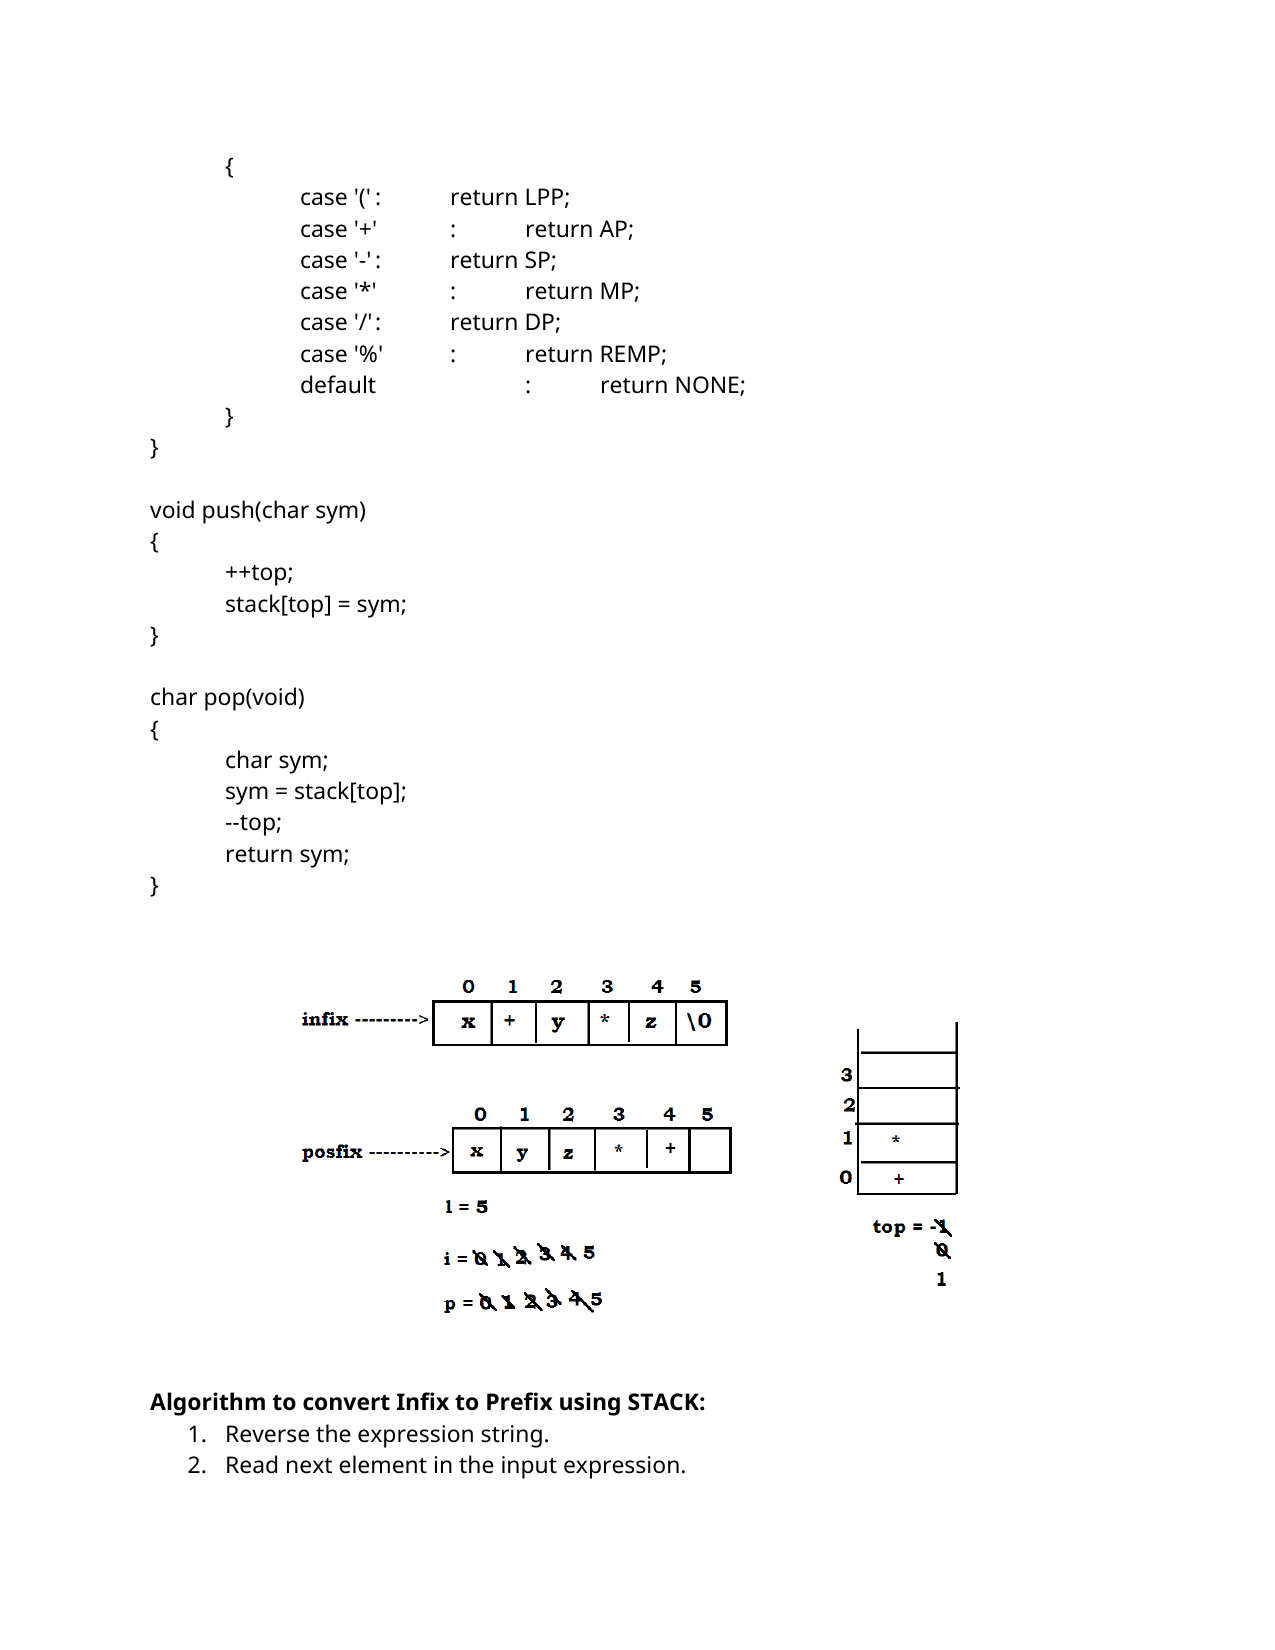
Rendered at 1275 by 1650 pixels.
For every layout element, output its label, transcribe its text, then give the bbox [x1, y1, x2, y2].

text return sym; [150, 837, 1125, 869]
text } [150, 431, 1125, 462]
text case '%' : return REMP; [150, 337, 1125, 369]
text default : return NONE; [150, 369, 1125, 400]
text case '*' : return MP; [150, 275, 1125, 306]
text } [150, 869, 1125, 900]
text { [150, 150, 1125, 181]
text Algorithm to convert Infix to Prefix using STACK: [150, 1386, 1125, 1417]
text case '(' : return LPP; [150, 181, 1125, 212]
text char sym; [150, 744, 1125, 775]
text } [150, 400, 1125, 431]
text --top; [150, 806, 1125, 837]
text stack[top] = sym; [150, 587, 1125, 619]
text case '/' : return DP; [150, 306, 1125, 337]
text case '-' : return SP; [150, 244, 1125, 275]
picture [294, 962, 981, 1324]
text sym = stack[top]; [150, 775, 1125, 806]
text ++top; [150, 556, 1125, 587]
text case '+' : return AP; [150, 212, 1125, 244]
text void push(char sym) [150, 494, 1125, 525]
text char pop(void) [150, 681, 1125, 712]
text { [150, 525, 1125, 556]
list Read next element in the input expression. [187, 1449, 1125, 1480]
text { [150, 712, 1125, 744]
text } [150, 619, 1125, 650]
list Reverse the expression string. [187, 1417, 1125, 1449]
